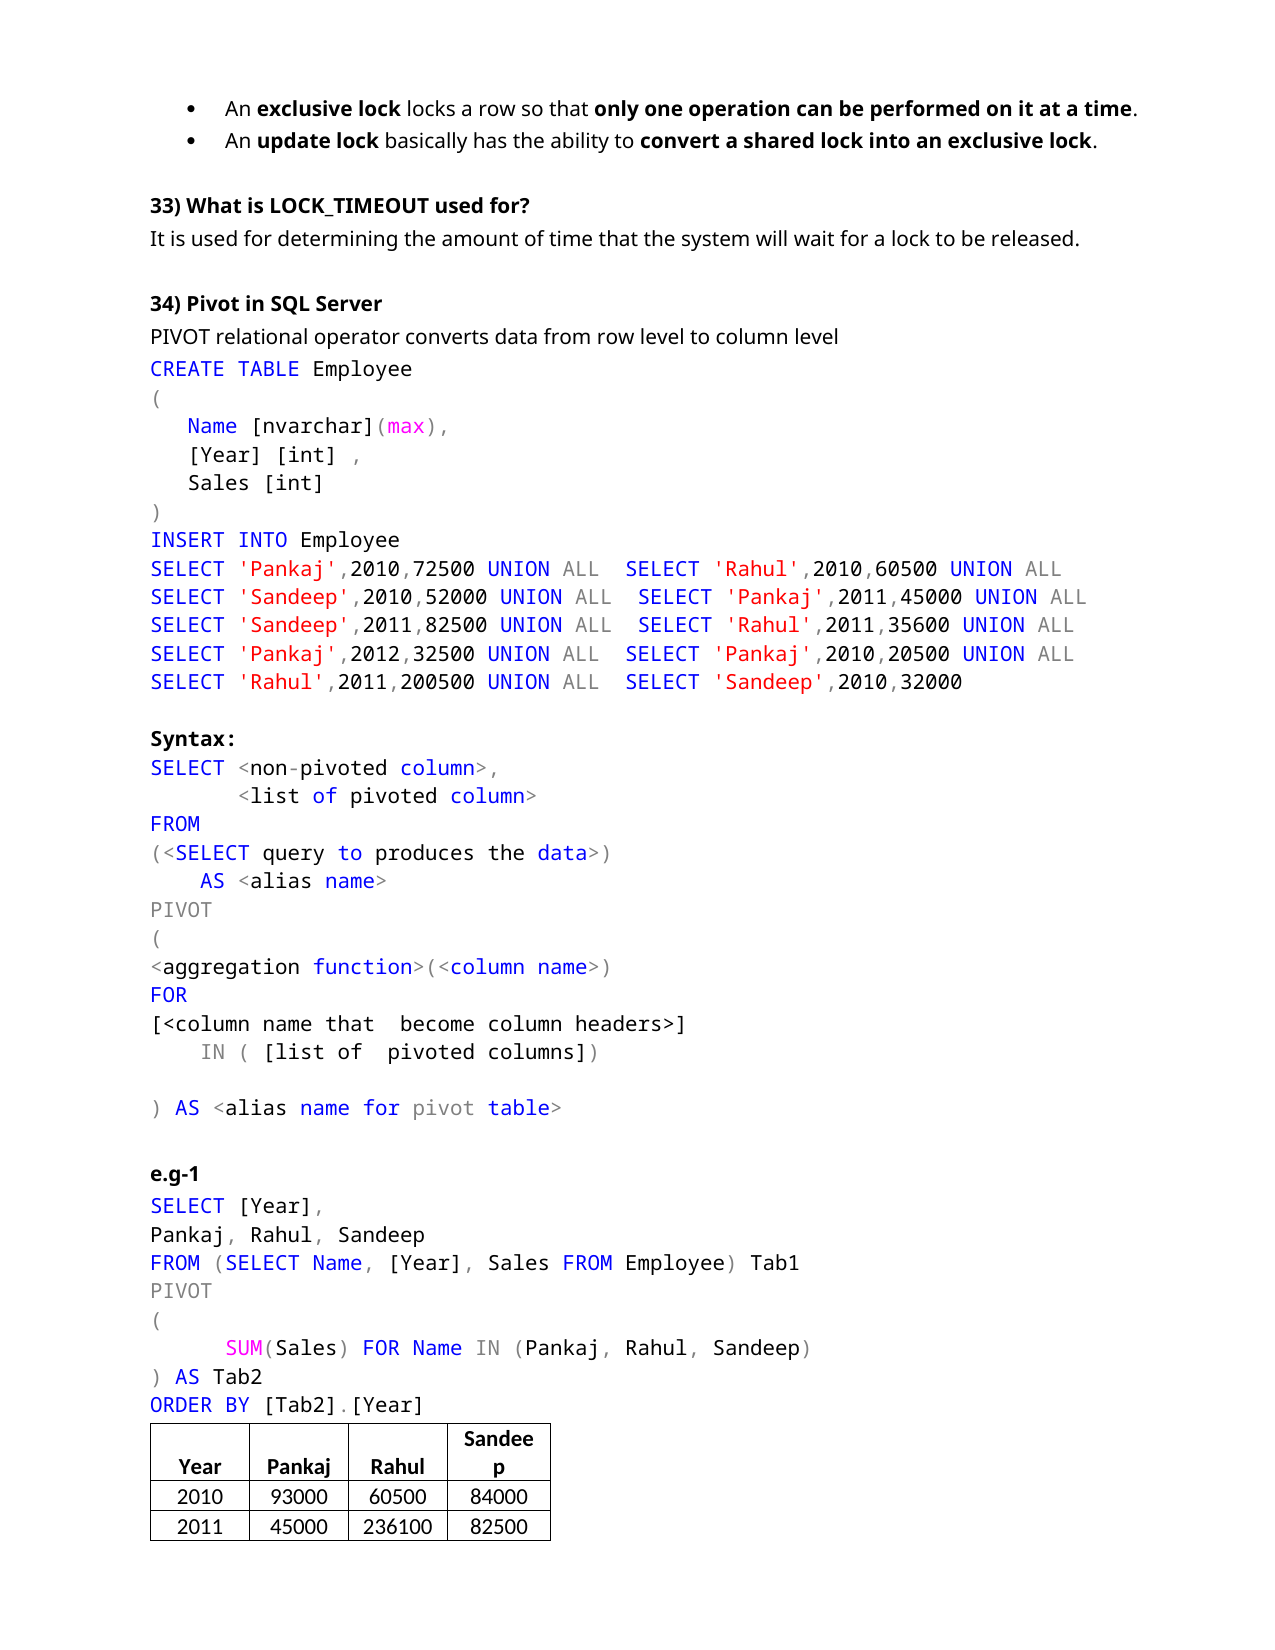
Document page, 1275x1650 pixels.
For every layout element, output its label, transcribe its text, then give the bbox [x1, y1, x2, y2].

text [Year] [int] , [150, 440, 1191, 468]
text 34) Pivot in SQL Server [150, 289, 1191, 318]
text FROM (SELECT Name, [Year], Sales FROM Employee) Tab1 [150, 1248, 1191, 1277]
table_cell 2011 [151, 1511, 249, 1540]
text IN ( [list of pivoted columns]) [150, 1037, 1191, 1066]
text SELECT [Year], [150, 1191, 1191, 1220]
table_cell 93000 [250, 1481, 348, 1510]
table_cell 45000 [250, 1511, 348, 1540]
table_header Sandeep [448, 1424, 550, 1480]
text PIVOT relational operator converts data from row level to column level [150, 322, 1191, 350]
text e.g-1 [150, 1159, 1191, 1187]
text SELECT 'Pankaj',2012,32500 UNION ALL SELECT 'Pankaj',2010,20500 UNION ALL [150, 639, 1191, 667]
text PIVOT [150, 1277, 1191, 1305]
text SUM(Sales) FOR Name IN (Pankaj, Rahul, Sandeep) [150, 1333, 1191, 1362]
text SELECT <non-pivoted column>, [150, 753, 1191, 781]
table_header Pankaj [250, 1424, 348, 1480]
list An update lock basically has the ability to convert a shared lock into an exclusive lock. [187, 126, 1191, 155]
text 33) What is LOCK_TIMEOUT used for? [150, 192, 1191, 220]
table_cell 60500 [349, 1481, 447, 1510]
text ORDER BY [Tab2].[Year] [150, 1390, 1191, 1419]
table_header Rahul [349, 1424, 447, 1480]
text FROM [150, 809, 1191, 838]
text INSERT INTO Employee [150, 525, 1191, 554]
text ( [150, 383, 1191, 411]
table_cell 84000 [448, 1481, 550, 1510]
text Pankaj, Rahul, Sandeep [150, 1220, 1191, 1248]
text ) [150, 497, 1191, 525]
text (<SELECT query to produces the data>) [150, 838, 1191, 866]
text ( [150, 1305, 1191, 1333]
text <aggregation function>(<column name>) [150, 952, 1191, 980]
table_cell 2010 [151, 1481, 249, 1510]
text AS <alias name> [150, 866, 1191, 895]
text CREATE TABLE Employee [150, 354, 1191, 383]
text Syntax: [150, 724, 1191, 753]
text Name [nvarchar](max), [150, 411, 1191, 440]
text [<column name that become column headers>] [150, 1009, 1191, 1037]
text ) AS Tab2 [150, 1362, 1191, 1390]
text It is used for determining the amount of time that the system will wait for a lock to be released. [150, 224, 1191, 253]
text SELECT 'Pankaj',2010,72500 UNION ALL SELECT 'Rahul',2010,60500 UNION ALL [150, 554, 1191, 582]
text SELECT 'Rahul',2011,200500 UNION ALL SELECT 'Sandeep',2010,32000 [150, 667, 1191, 696]
text ) AS <alias name for pivot table> [150, 1093, 1191, 1122]
table_header Year [151, 1424, 249, 1480]
text ( [150, 923, 1191, 952]
text SELECT 'Sandeep',2010,52000 UNION ALL SELECT 'Pankaj',2011,45000 UNION ALL [150, 582, 1191, 611]
text SELECT 'Sandeep',2011,82500 UNION ALL SELECT 'Rahul',2011,35600 UNION ALL [150, 611, 1191, 639]
list An exclusive lock locks a row so that only one operation can be performed on it at a time. [187, 94, 1191, 122]
table_cell 82500 [448, 1511, 550, 1540]
text PIVOT [150, 895, 1191, 923]
text FOR [150, 980, 1191, 1009]
text <list of pivoted column> [150, 781, 1191, 809]
text Sales [int] [150, 468, 1191, 497]
table_cell 236100 [349, 1511, 447, 1540]
